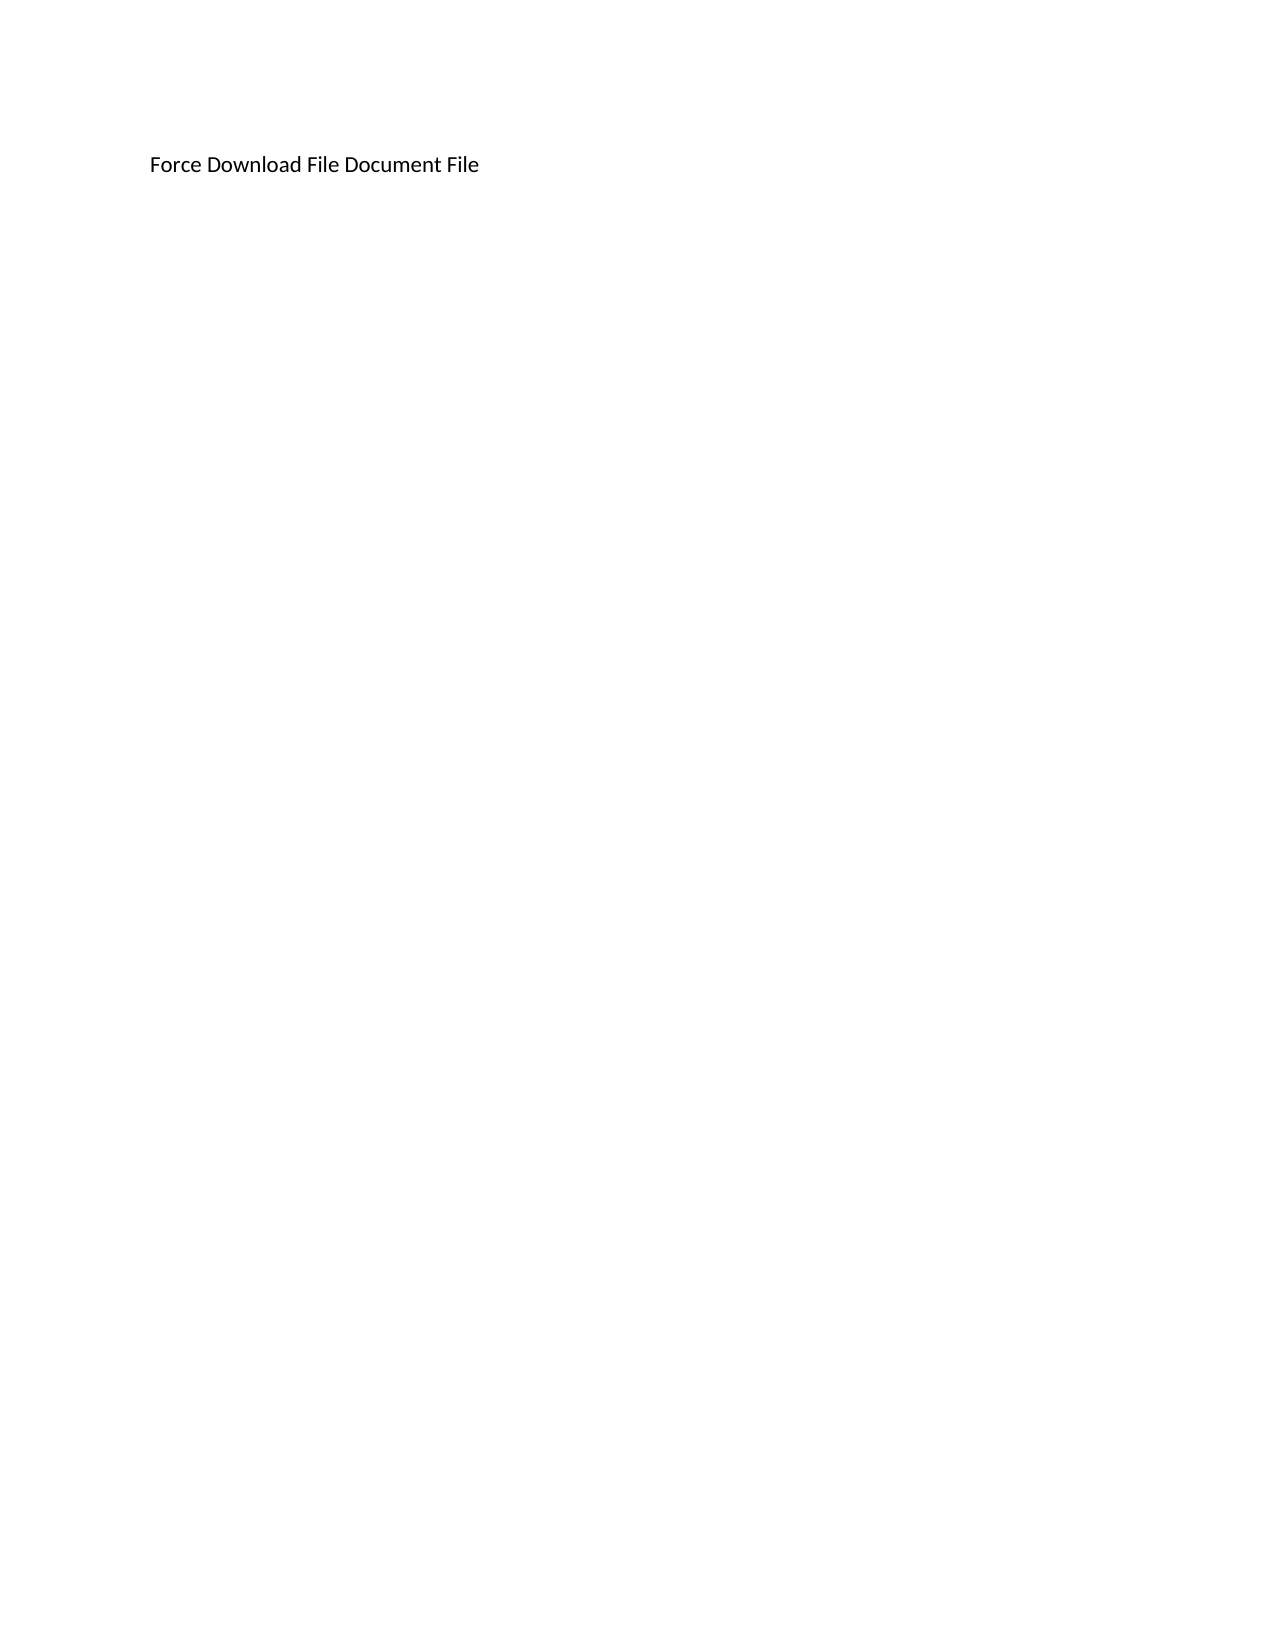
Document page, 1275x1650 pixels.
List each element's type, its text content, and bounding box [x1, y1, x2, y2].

text Force Download File Document File [150, 150, 1125, 178]
